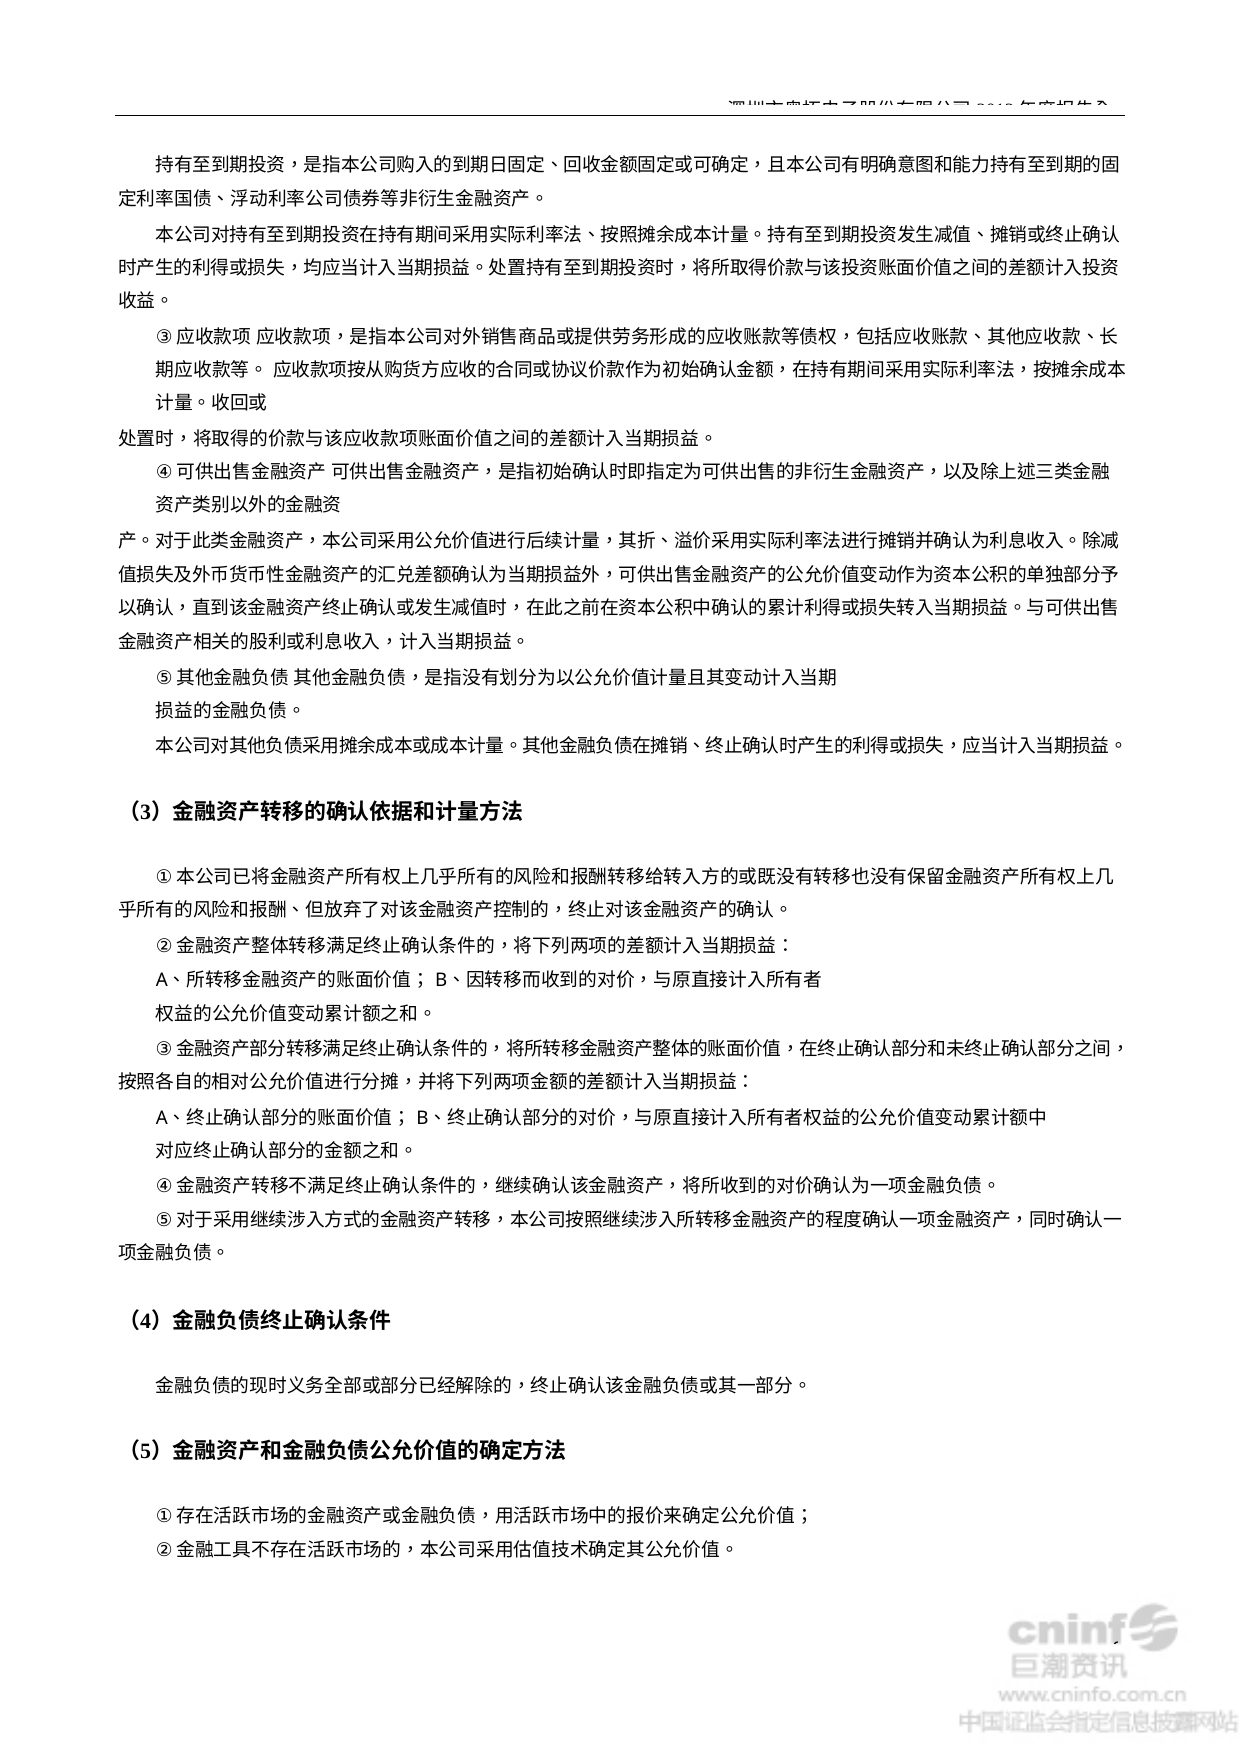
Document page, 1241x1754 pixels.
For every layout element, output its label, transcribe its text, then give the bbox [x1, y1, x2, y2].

text 本公司对持有至到期投资在持有期间采用实际利率法、按照摊余成本计量。持有至到期投资发生减值、摊销或终止确认 时产生的利得或损失，均应当计入当期损益。处置持有至到期投资时，将所取得价款与该投资账面价值之间的差额计入投资 收益。 [118, 221, 1122, 313]
text 产。对于此类金融资产，本公司采用公允价值进行后续计量，其折、溢价采用实际利率法进行摊销并确认为利息收入。除减 值损失及外币货币性金融资产的汇兑差额确认为当期损益外，可供出售金融资产的公允价值变动作为资本公积的单独部分予 以确认，直到该金融资产终止确认或发生减值时，在此之前在资本公积中确认的累计利得或损失转入当期损益。与可供出售 金融资产相关的股利或利息收入，计入当期损益。 [118, 527, 1123, 654]
text ③金融资产部分转移满足终止确认条件的，将所转移金融资产整体的账面价值，在终止确认部分和未终止确认部分之间， 按照各自的相对公允价值进行分摊，并将下列两项金额的差额计入当期损益： [118, 1035, 1138, 1094]
text ④可供出售金融资产 可供出售金融资产，是指初始确认时即指定为可供出售的非衍生金融资产，以及除上述三类金融资产类别以外的金融资 [156, 458, 1123, 517]
subtitle （4）金融负债终止确认条件 [118, 1305, 1240, 1335]
text ⑤其他金融负债 其他金融负债，是指没有划分为以公允价值计量且其变动计入当期损益的金融负债。 [156, 664, 851, 723]
text 持有至到期投资，是指本公司购入的到期日固定、回收金额固定或可确定，且本公司有明确意图和能力持有至到期的固 定利率国债、浮动利率公司债券等非衍生金融资产。 [118, 151, 1123, 211]
text 处置时，将取得的价款与该应收款项账面价值之间的差额计入当期损益。 [118, 425, 1240, 450]
text ①本公司已将金融资产所有权上几乎所有的风险和报酬转移给转入方的或既没有转移也没有保留金融资产所有权上几 乎所有的风险和报酬、但放弃了对该金融资产控制的，终止对该金融资产的确认。 [118, 863, 1114, 922]
text ③应收款项 应收款项，是指本公司对外销售商品或提供劳务形成的应收账款等债权，包括应收账款、其他应收款、长期应收款等。 应收款项按从购货方应收的合同或协议价款作为初始确认金额，在持有期间采用实际利率法，按摊余成本计量。收回或 [156, 323, 1133, 415]
text ⑤对于采用继续涉入方式的金融资产转移，本公司按照继续涉入所转移金融资产的程度确认一项金融资产，同时确认一 项金融负债。 [118, 1206, 1123, 1265]
text ②金融工具不存在活跃市场的，本公司采用估值技术确定其公允价值。 [156, 1536, 1123, 1562]
text 本公司对其他负债采用摊余成本或成本计量。其他金融负债在摊销、终止确认时产生的利得或损失，应当计入当期损益。 [156, 733, 1138, 758]
subtitle （5）金融资产和金融负债公允价值的确定方法 [118, 1436, 1240, 1465]
text ④金融资产转移不满足终止确认条件的，继续确认该金融资产，将所收到的对价确认为一项金融负债。 [156, 1173, 1123, 1198]
text ②金融资产整体转移满足终止确认条件的，将下列两项的差额计入当期损益： A、所转移金融资产的账面价值； B、因转移而收到的对价，与原直接计入所有者权益的公允价值变动累计额之和。 [156, 932, 823, 1025]
picture [958, 1593, 1241, 1754]
text ①存在活跃市场的金融资产或金融负债，用活跃市场中的报价来确定公允价值； [156, 1503, 1123, 1528]
subtitle （3）金融资产转移的确认依据和计量方法 [118, 796, 1240, 826]
text 金融负债的现时义务全部或部分已经解除的，终止确认该金融负债或其一部分。 [156, 1372, 1123, 1397]
text A、终止确认部分的账面价值； B、终止确认部分的对价，与原直接计入所有者权益的公允价值变动累计额中对应终止确认部分的金额之和。 [156, 1104, 1048, 1163]
